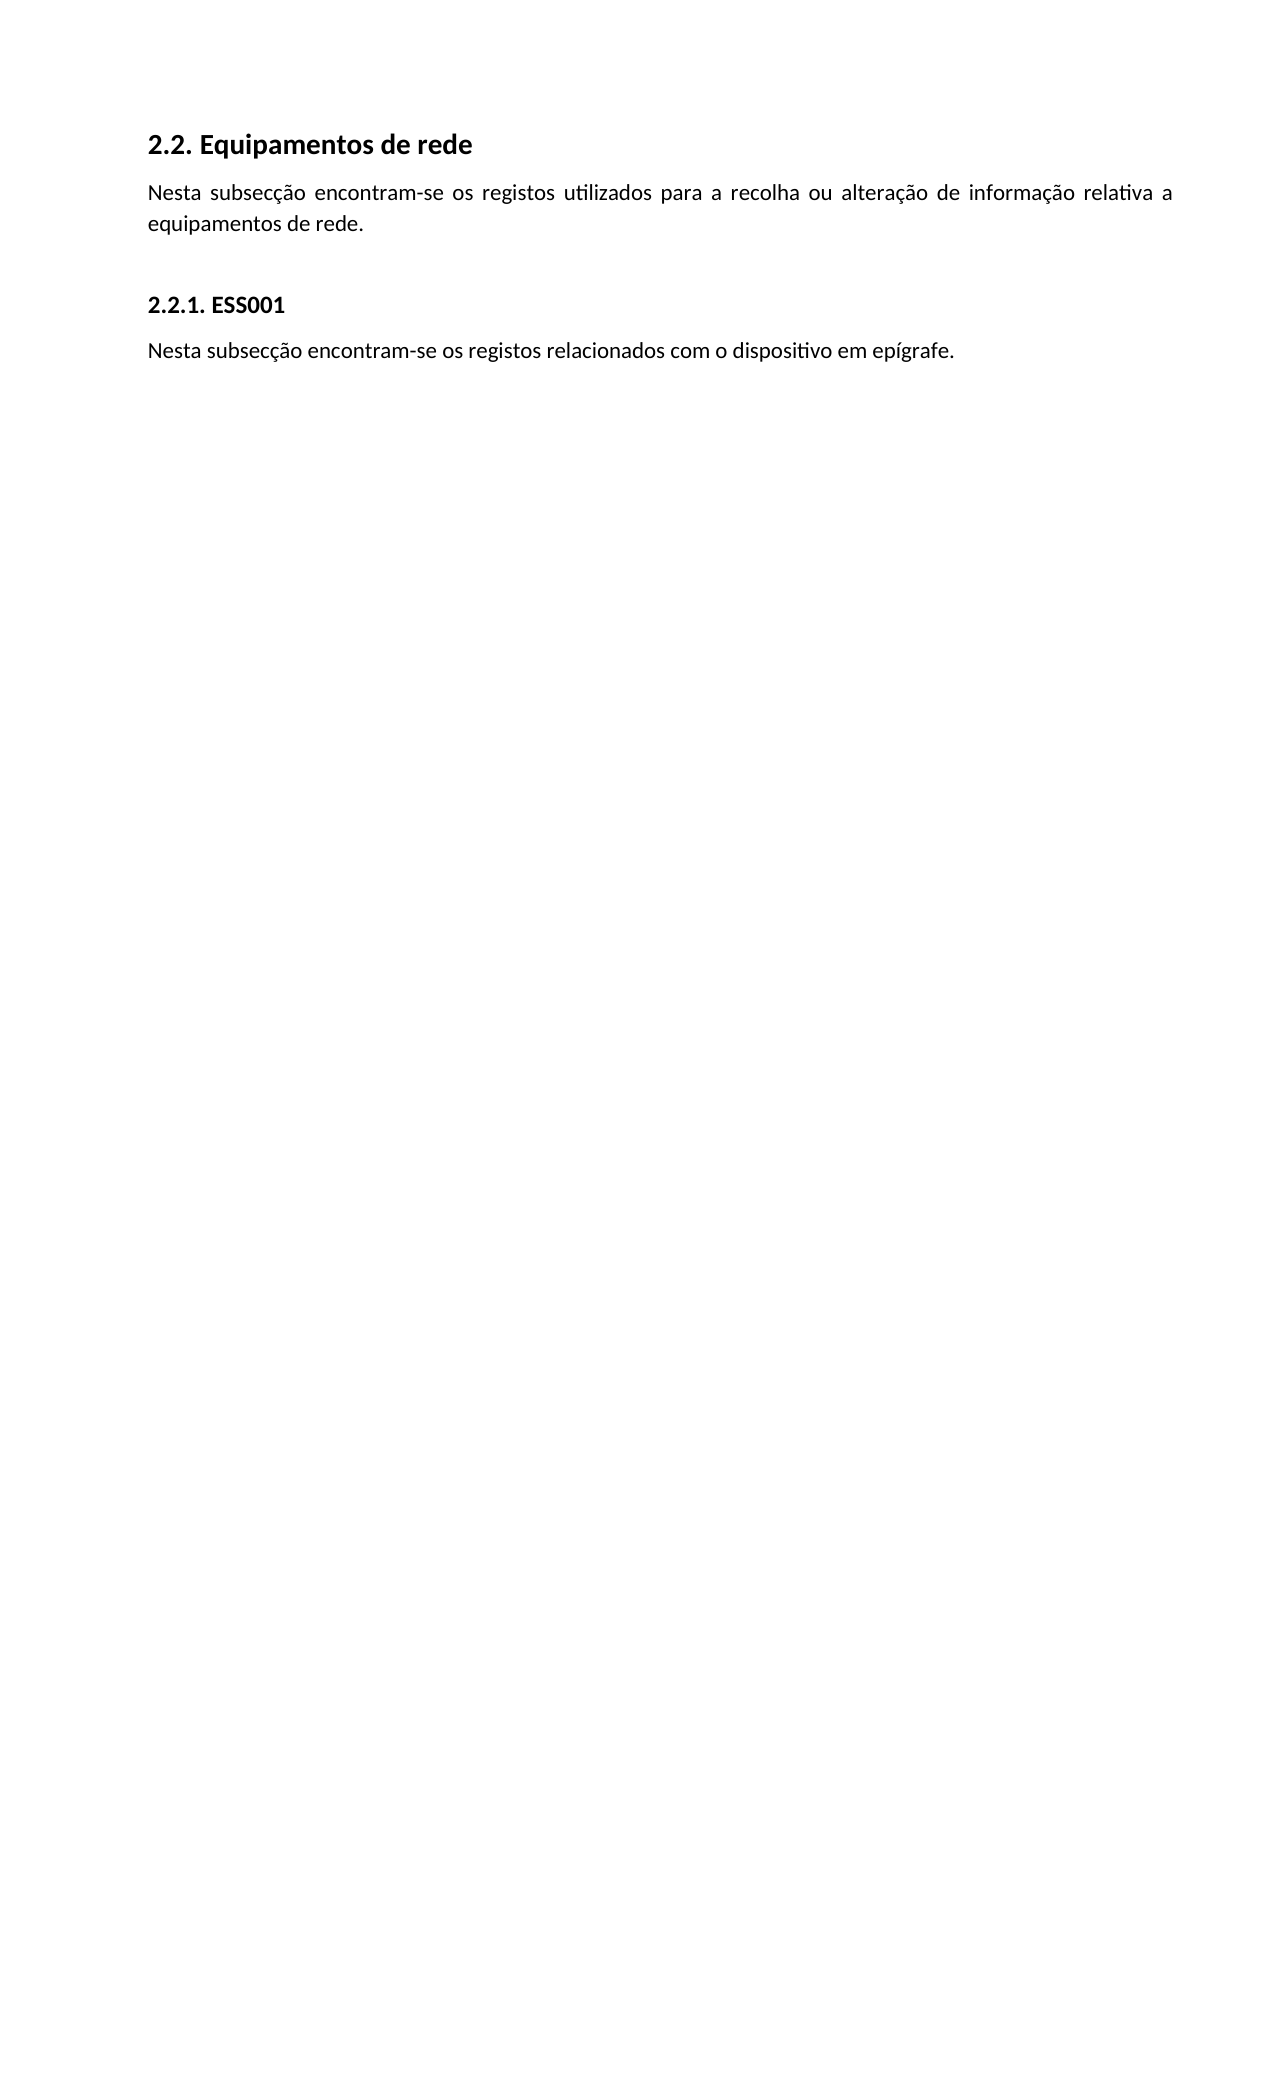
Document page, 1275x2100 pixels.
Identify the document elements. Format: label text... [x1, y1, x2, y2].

text Equipamentos de rede [148, 126, 1174, 162]
text Nesta subsecção encontram-se os registos relacionados com o dispositivo em epígrafe. [148, 336, 1174, 364]
text Nesta subsecção encontram-se os registos utilizados para a recolha ou alteração de informação relativa a equipamentos de rede. [148, 178, 1174, 237]
text ESS001 [148, 289, 1174, 319]
